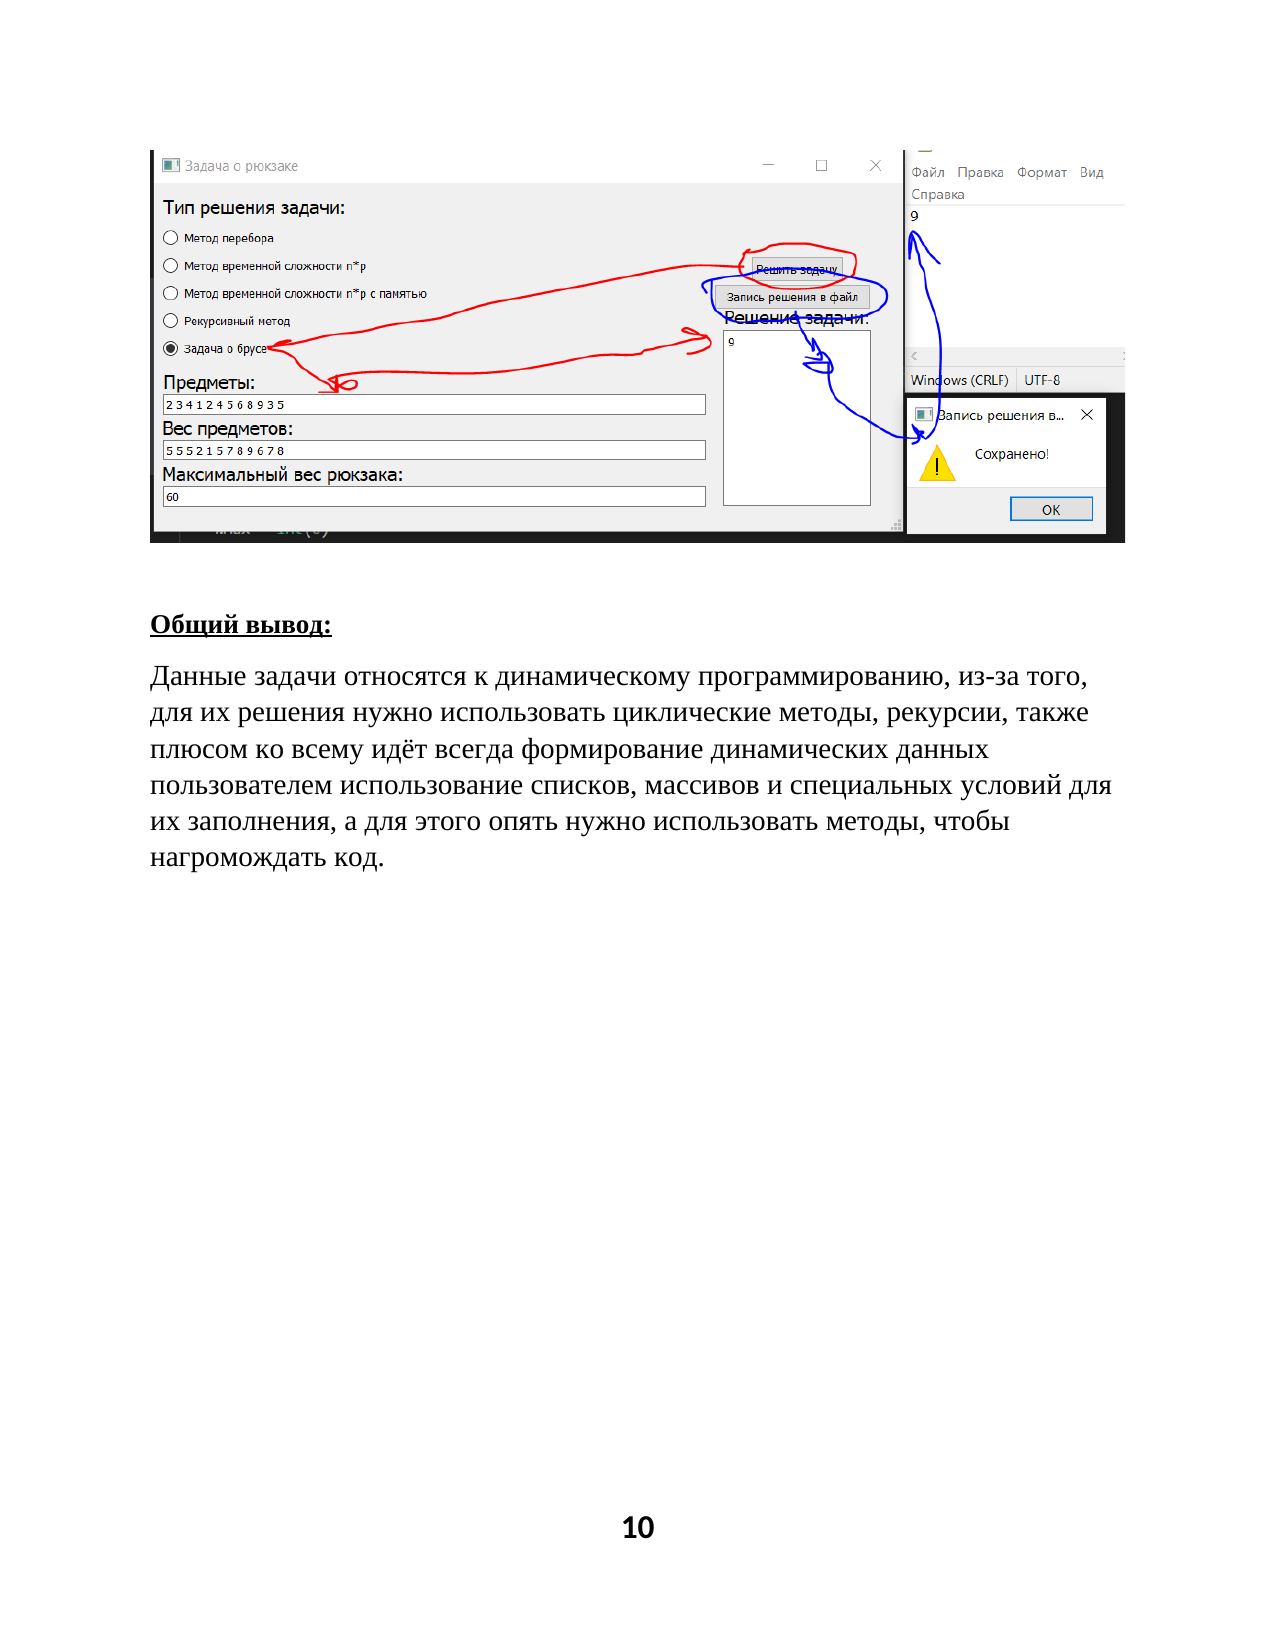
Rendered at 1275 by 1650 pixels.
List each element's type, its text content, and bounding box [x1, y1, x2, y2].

text Общий вывод: [150, 608, 1125, 639]
picture [150, 150, 1125, 543]
text Данные задачи относятся к динамическому программированию, из-за того, для их решения нужно использовать циклические методы, рекурсии, также плюсом ко всему идёт всегда формирование динамических данных пользователем использование списков, массивов и специальных условий для их заполнения, а для этого опять нужно использовать методы, чтобы нагромождать код. [150, 658, 1125, 873]
